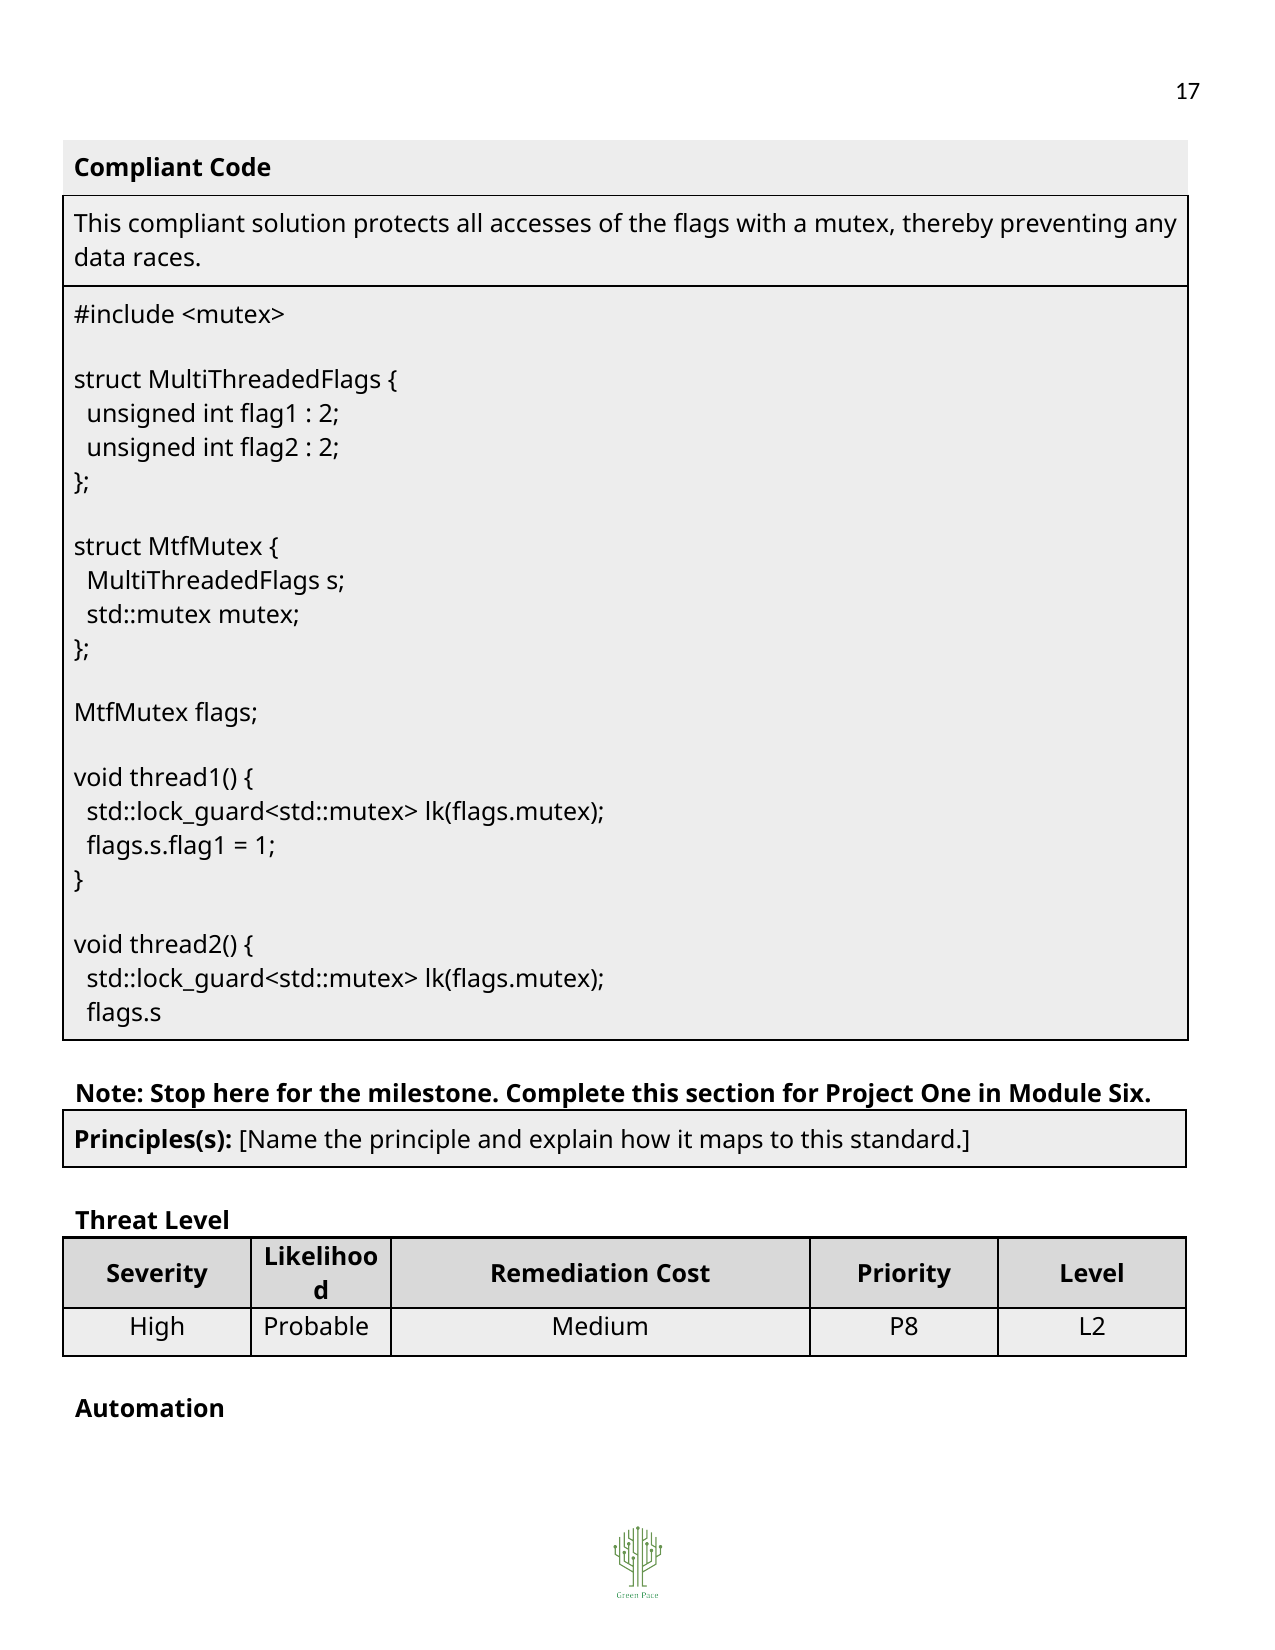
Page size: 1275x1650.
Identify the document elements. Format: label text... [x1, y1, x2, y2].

table_cell High [64, 1309, 250, 1354]
table_header Remediation Cost [392, 1239, 809, 1307]
table_header Compliant Code [63, 140, 1188, 194]
table_cell Medium [392, 1309, 809, 1354]
text Automation [75, 1391, 1200, 1425]
table_cell #include <mutex> struct MultiThreadedFlags { unsigned int flag1 : 2; unsigned int flag2 : 2; }; struct MtfMutex { MultiThreadedFlags s; std::mutex mutex; }; MtfMutex flags; void thread1() { std::lock_guard<std::mutex> lk(flags.mutex); flags.s.flag1 = 1; } void thread2() { std::lock_guard<std::mutex> lk(flags.mutex); flags.s [64, 287, 1187, 1039]
table_cell L2 [999, 1309, 1185, 1354]
table_header Severity [64, 1239, 250, 1307]
table_header Level [999, 1239, 1185, 1307]
text Note: Stop here for the milestone. Complete this section for Project One in Module Six. [75, 1075, 1200, 1109]
text Threat Level [75, 1202, 1200, 1236]
table_cell This compliant solution protects all accesses of the flags with a mutex, thereby preventing any data races. [64, 196, 1187, 284]
table_cell Probable [252, 1309, 390, 1354]
picture [605, 1521, 670, 1606]
table_header Priority [811, 1239, 997, 1307]
table_header Principles(s): [Name the principle and explain how it maps to this standard.] [64, 1111, 1185, 1166]
table_cell P8 [811, 1309, 997, 1354]
table_header Likelihood [252, 1239, 390, 1307]
